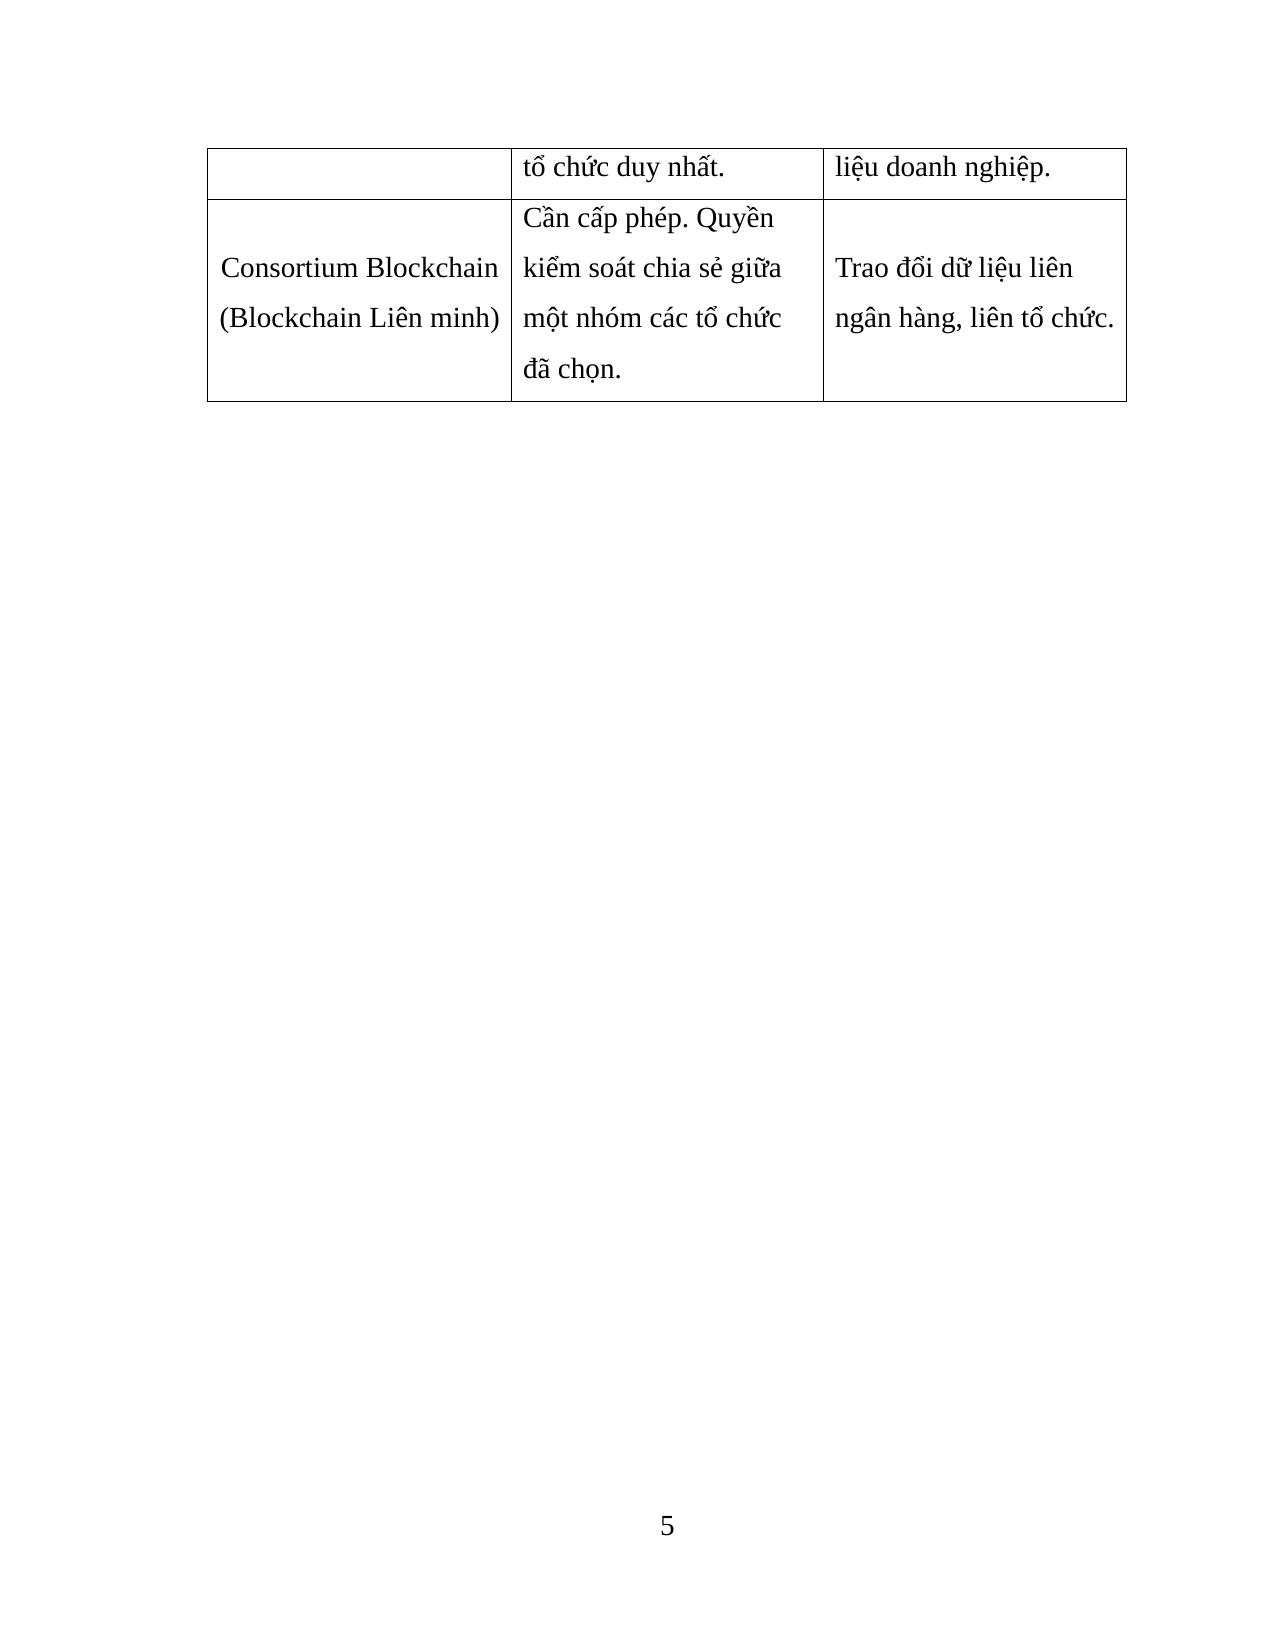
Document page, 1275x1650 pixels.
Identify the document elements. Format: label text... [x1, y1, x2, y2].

table_cell Consortium Blockchain (Blockchain Liên minh) [208, 200, 511, 401]
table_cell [208, 149, 511, 199]
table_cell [824, 149, 1126, 199]
table_cell Cần cấp phép. Quyền kiểm soát chia sẻ giữa một nhóm các tổ chức đã chọn. [512, 200, 823, 401]
table_cell Trao đổi dữ liệu liên ngân hàng, liên tổ chức. [824, 200, 1126, 401]
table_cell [512, 149, 823, 199]
